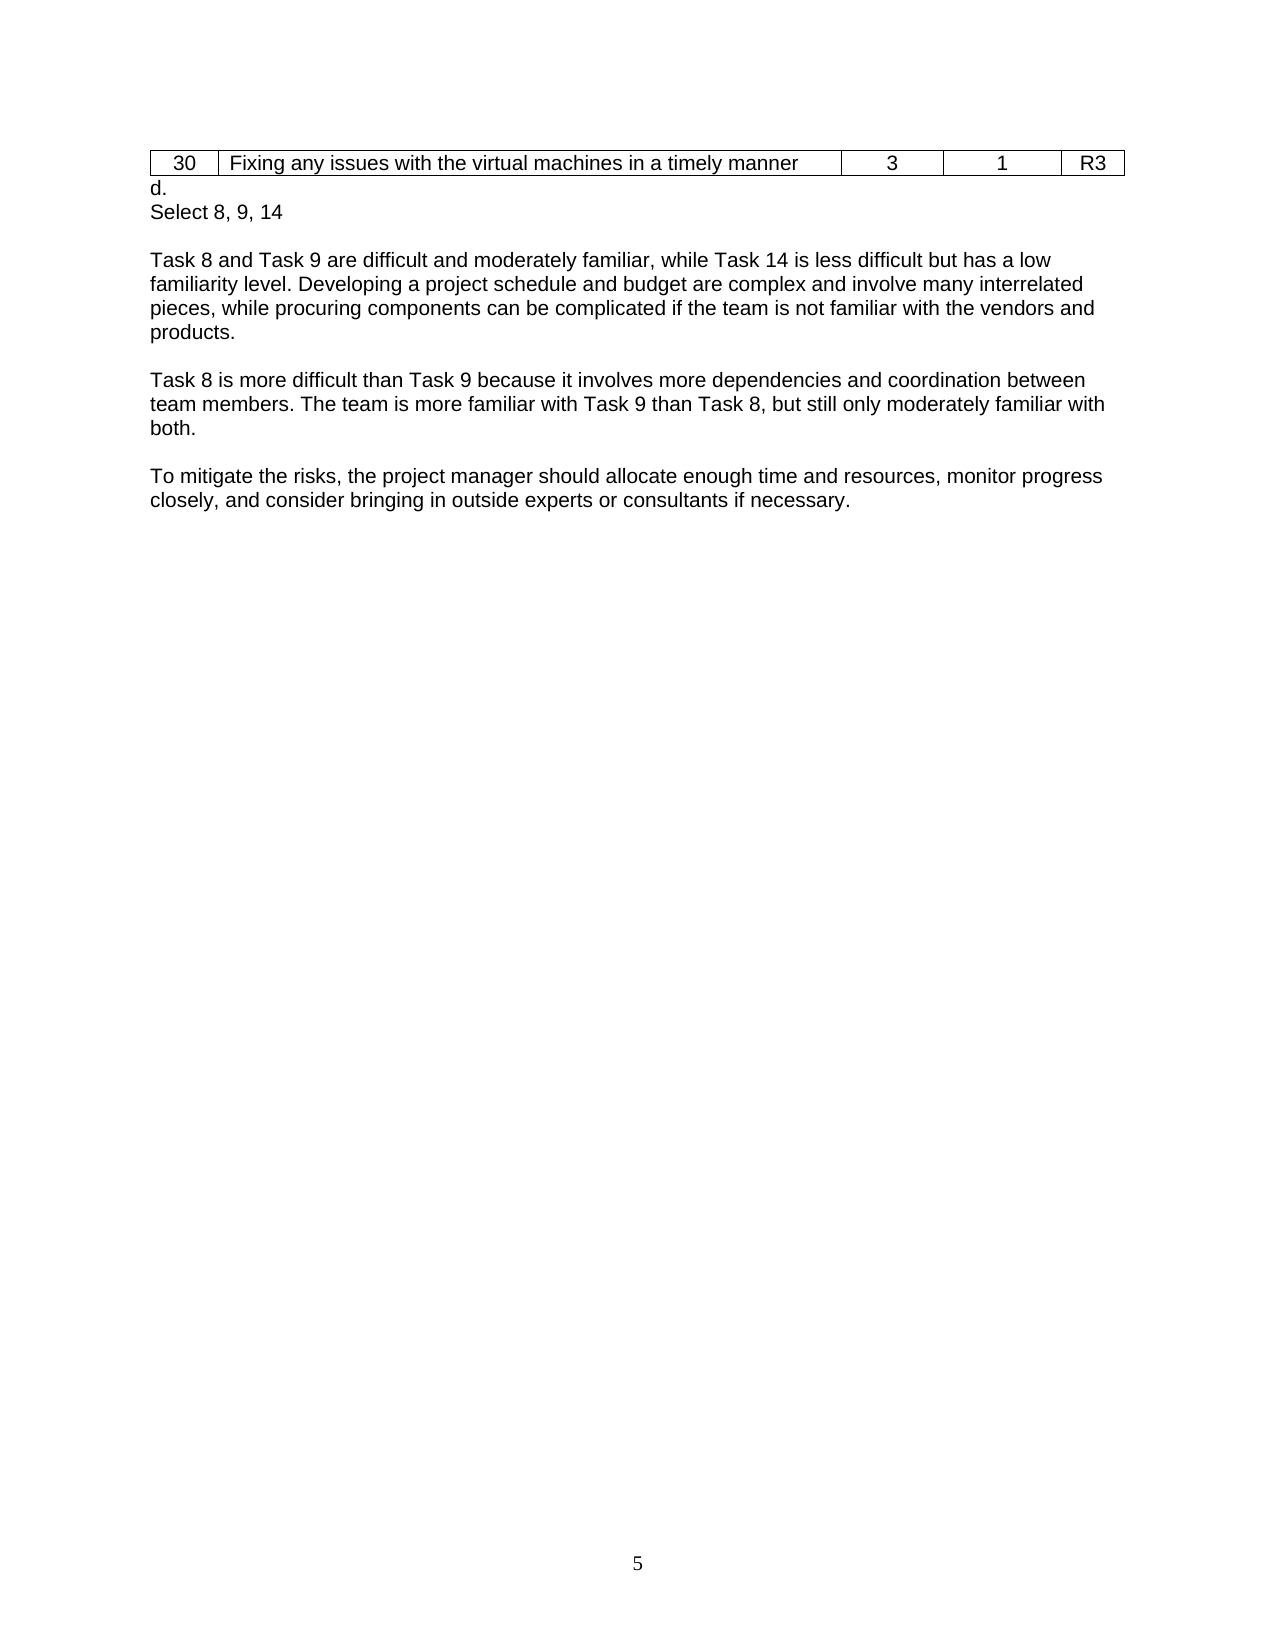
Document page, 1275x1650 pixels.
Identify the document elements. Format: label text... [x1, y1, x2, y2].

text d. [150, 176, 1125, 200]
text Select 8, 9, 14 [150, 200, 1125, 224]
table_cell 3 [842, 151, 943, 175]
text Task 8 is more difficult than Task 9 because it involves more dependencies and coordination between team members. The team is more familiar with Task 9 than Task 8, but still only moderately familiar with both. [150, 368, 1125, 439]
table_cell Fixing any issues with the virtual machines in a timely manner [219, 151, 841, 175]
table_cell R3 [1062, 151, 1124, 175]
table_cell 1 [944, 151, 1061, 175]
text Task 8 and Task 9 are difficult and moderately familiar, while Task 14 is less difficult but has a low familiarity level. Developing a project schedule and budget are complex and involve many interrelated pieces, while procuring components can be complicated if the team is not familiar with the vendors and products. [150, 248, 1125, 344]
table_cell 30 [151, 151, 218, 175]
text To mitigate the risks, the project manager should allocate enough time and resources, monitor progress closely, and consider bringing in outside experts or consultants if necessary. [150, 463, 1125, 511]
